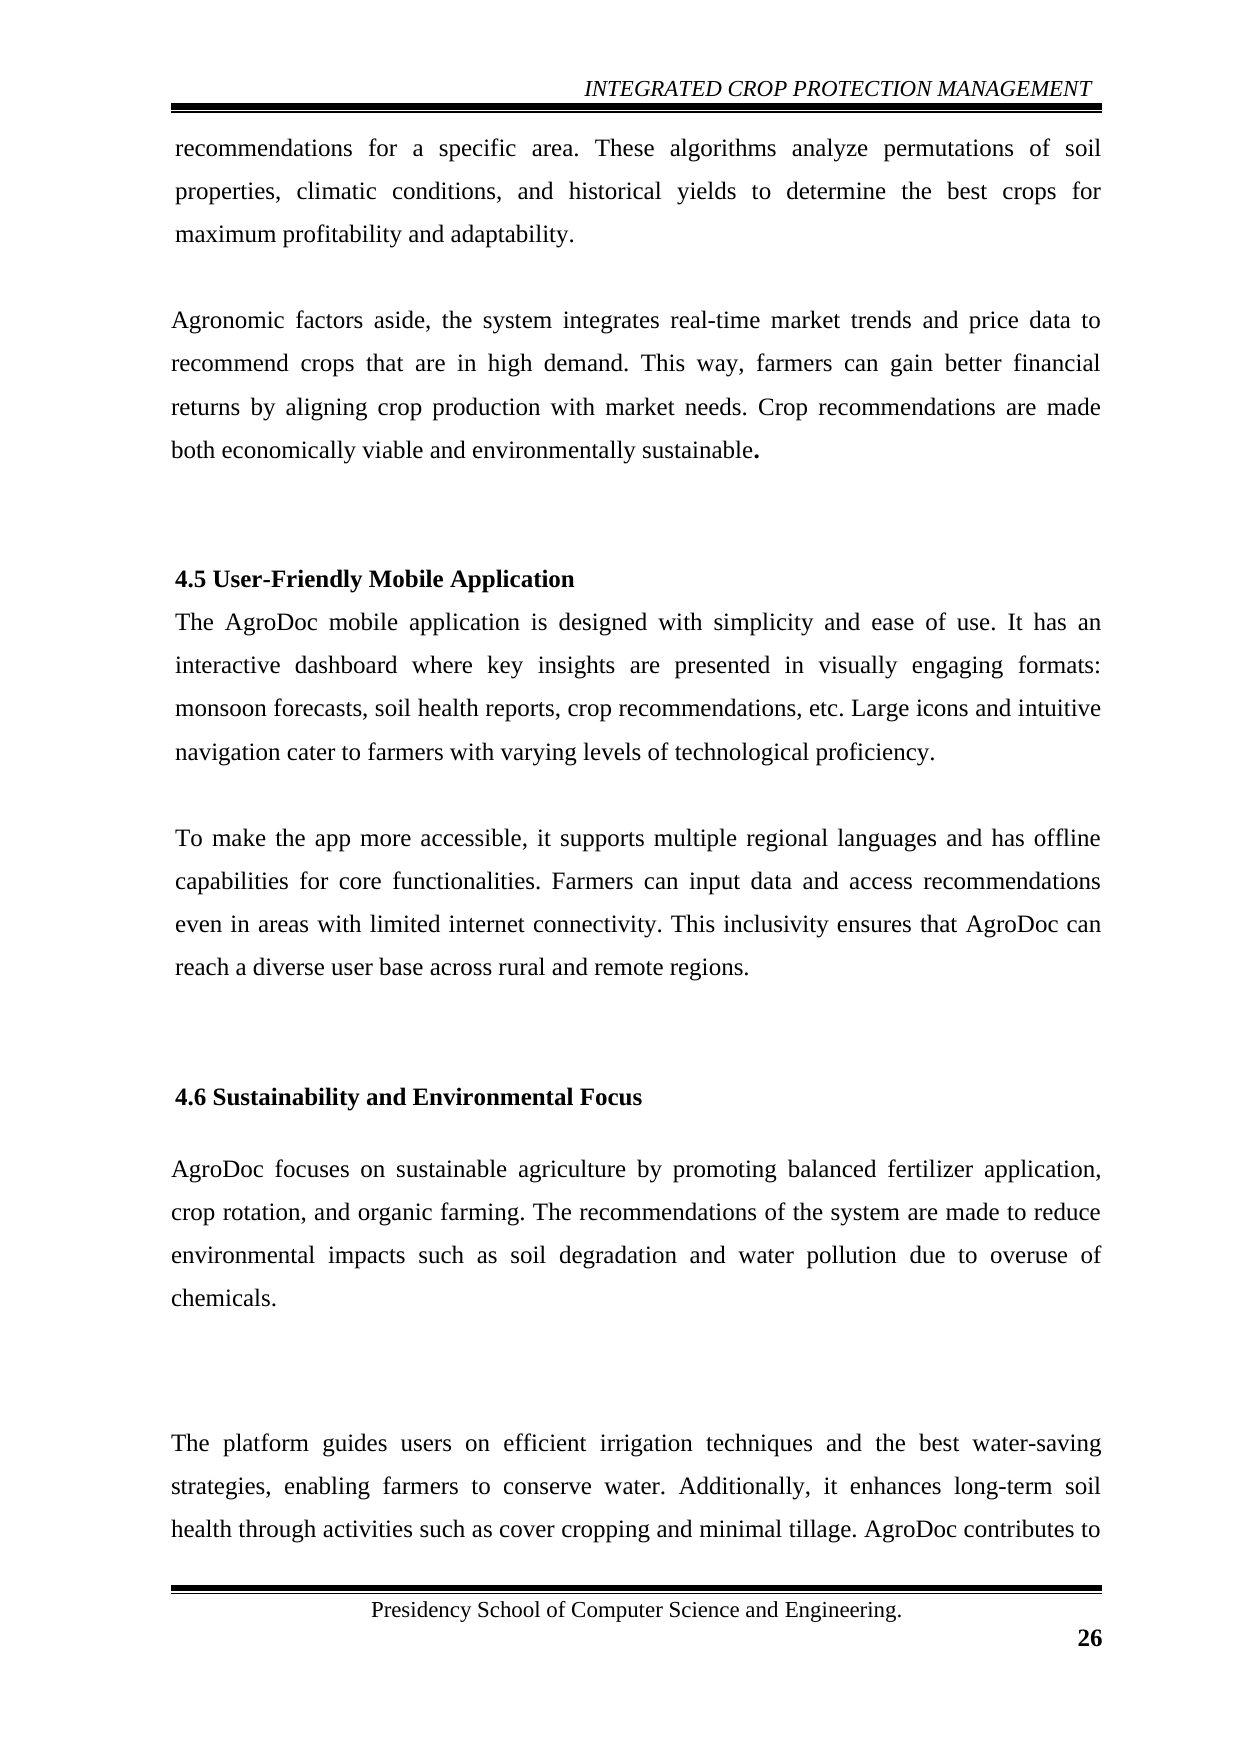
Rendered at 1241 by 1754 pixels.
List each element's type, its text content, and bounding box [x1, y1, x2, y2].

subtitle To make the app more accessible, it supports multiple regional languages and has offline capabilities for core functionalities. Farmers can input data and access recommendations even in areas with limited internet connectivity. This inclusivity ensures that AgroDoc can reach a diverse user base across rural and remote regions. [175, 823, 1102, 981]
subtitle Agronomic factors aside, the system integrates real-time market trends and price data to recommend crops that are in high demand. This way, farmers can gain better financial returns by aligning crop production with market needs. Crop recommendations are made both economically viable and environmentally sustainable. [171, 305, 1102, 463]
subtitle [175, 133, 1102, 248]
subtitle The AgroDoc mobile application is designed with simplicity and ease of use. It has an interactive dashboard where key insights are presented in visually engaging formats: monsoon forecasts, soil health reports, crop recommendations, etc. Large icons and intuitive navigation cater to farmers with varying levels of technological proficiency. [175, 607, 1102, 765]
subtitle 4.6 Sustainability and Environmental Focus [175, 1082, 1102, 1110]
subtitle 4.5 User-Friendly Mobile Application [175, 564, 1102, 593]
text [171, 1428, 1102, 1543]
text AgroDoc focuses on sustainable agriculture by promoting balanced fertilizer application, crop rotation, and organic farming. The recommendations of the system are made to reduce environmental impacts such as soil degradation and water pollution due to overuse of chemicals. [171, 1154, 1102, 1312]
